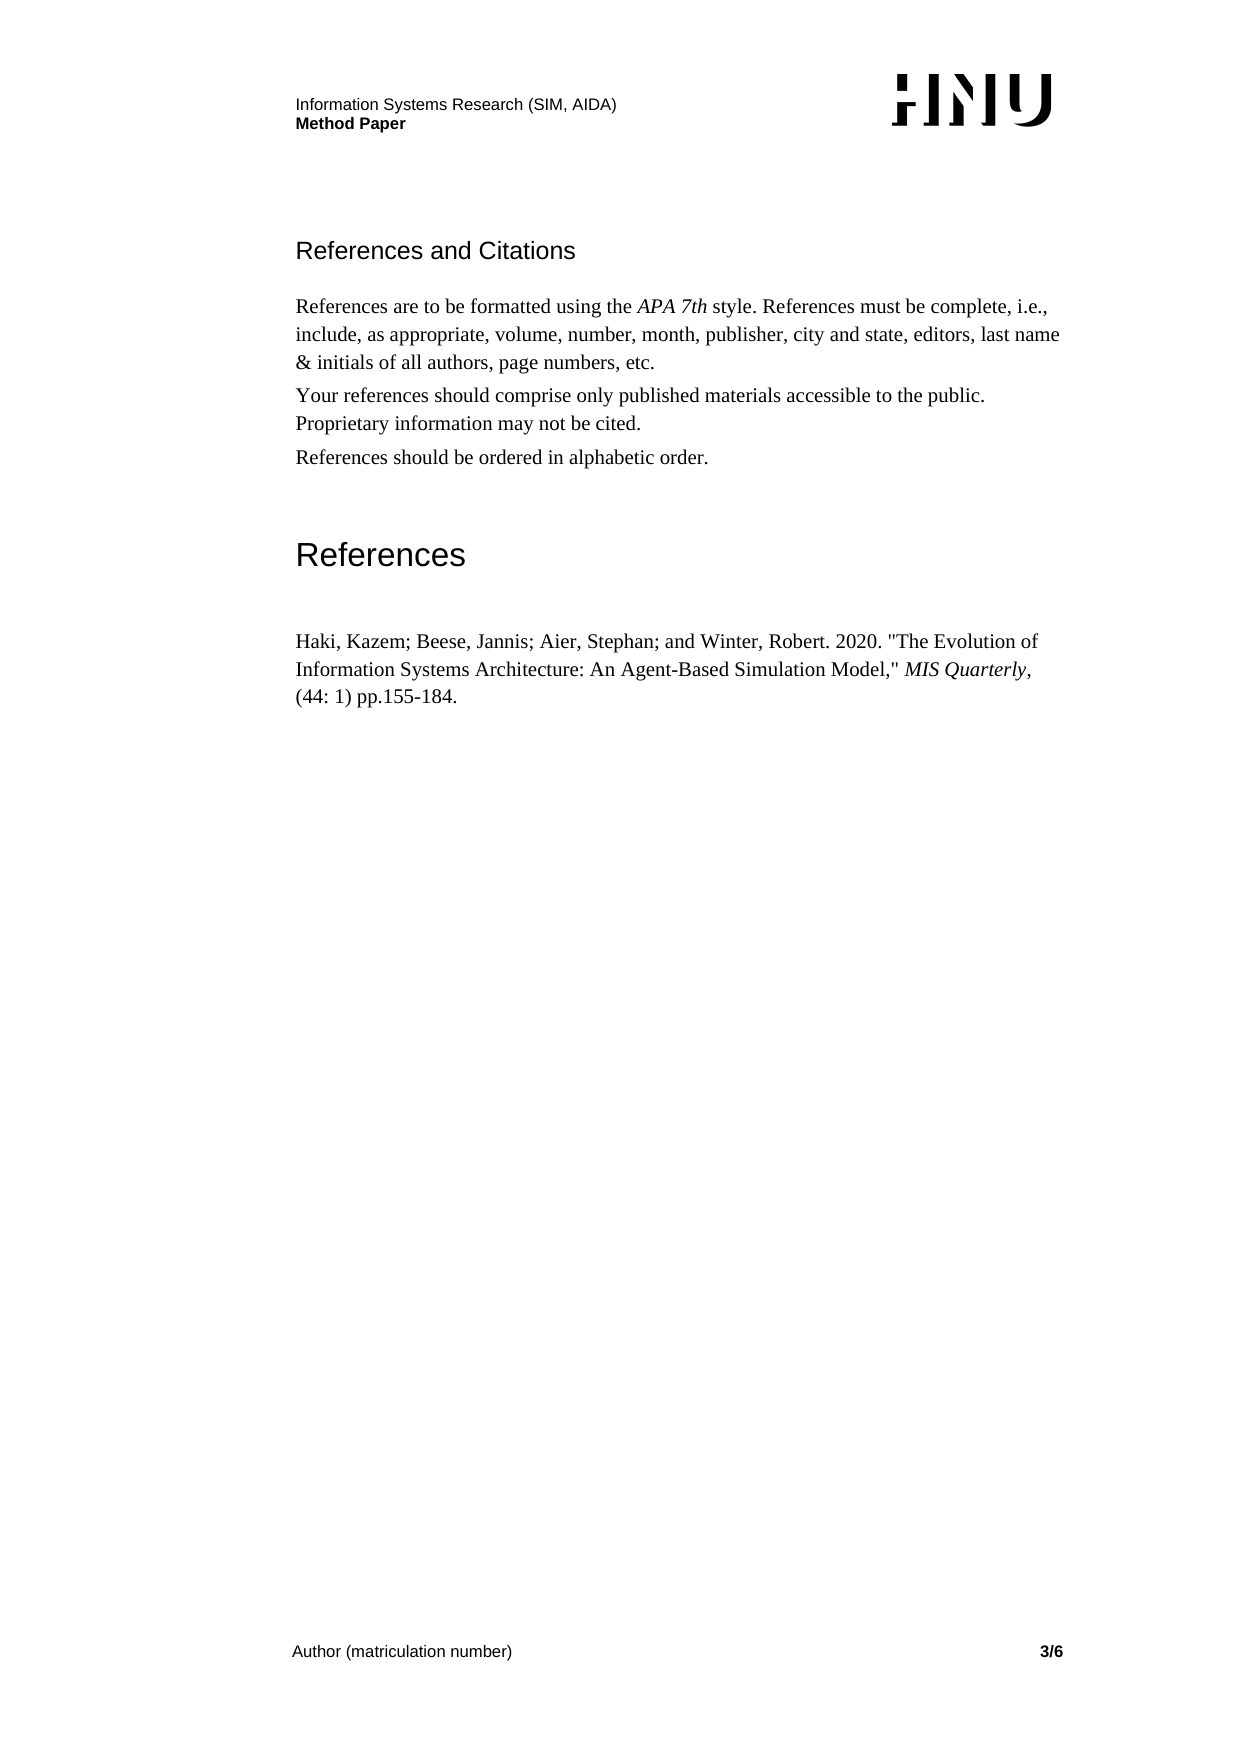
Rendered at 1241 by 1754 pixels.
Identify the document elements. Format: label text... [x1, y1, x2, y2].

text References should be ordered in alphabetic order. [295, 445, 1063, 469]
picture [891, 74, 1052, 129]
subtitle References and Citations [295, 236, 1063, 265]
text Haki, Kazem; Beese, Jannis; Aier, Stephan; and Winter, Robert. 2020. "The Evolution of Information Systems Architecture: An Agent-Based Simulation Model," MIS Quarterly, (44: 1) pp.155-184. [295, 629, 1063, 708]
text Your references should comprise only published materials accessible to the public. Proprietary information may not be cited. [295, 383, 1063, 435]
subtitle References [295, 535, 1063, 573]
text References are to be formatted using the APA 7th style. References must be complete, i.e., include, as appropriate, volume, number, month, publisher, city and state, editors, last name & initials of all authors, page numbers, etc. [295, 294, 1063, 374]
